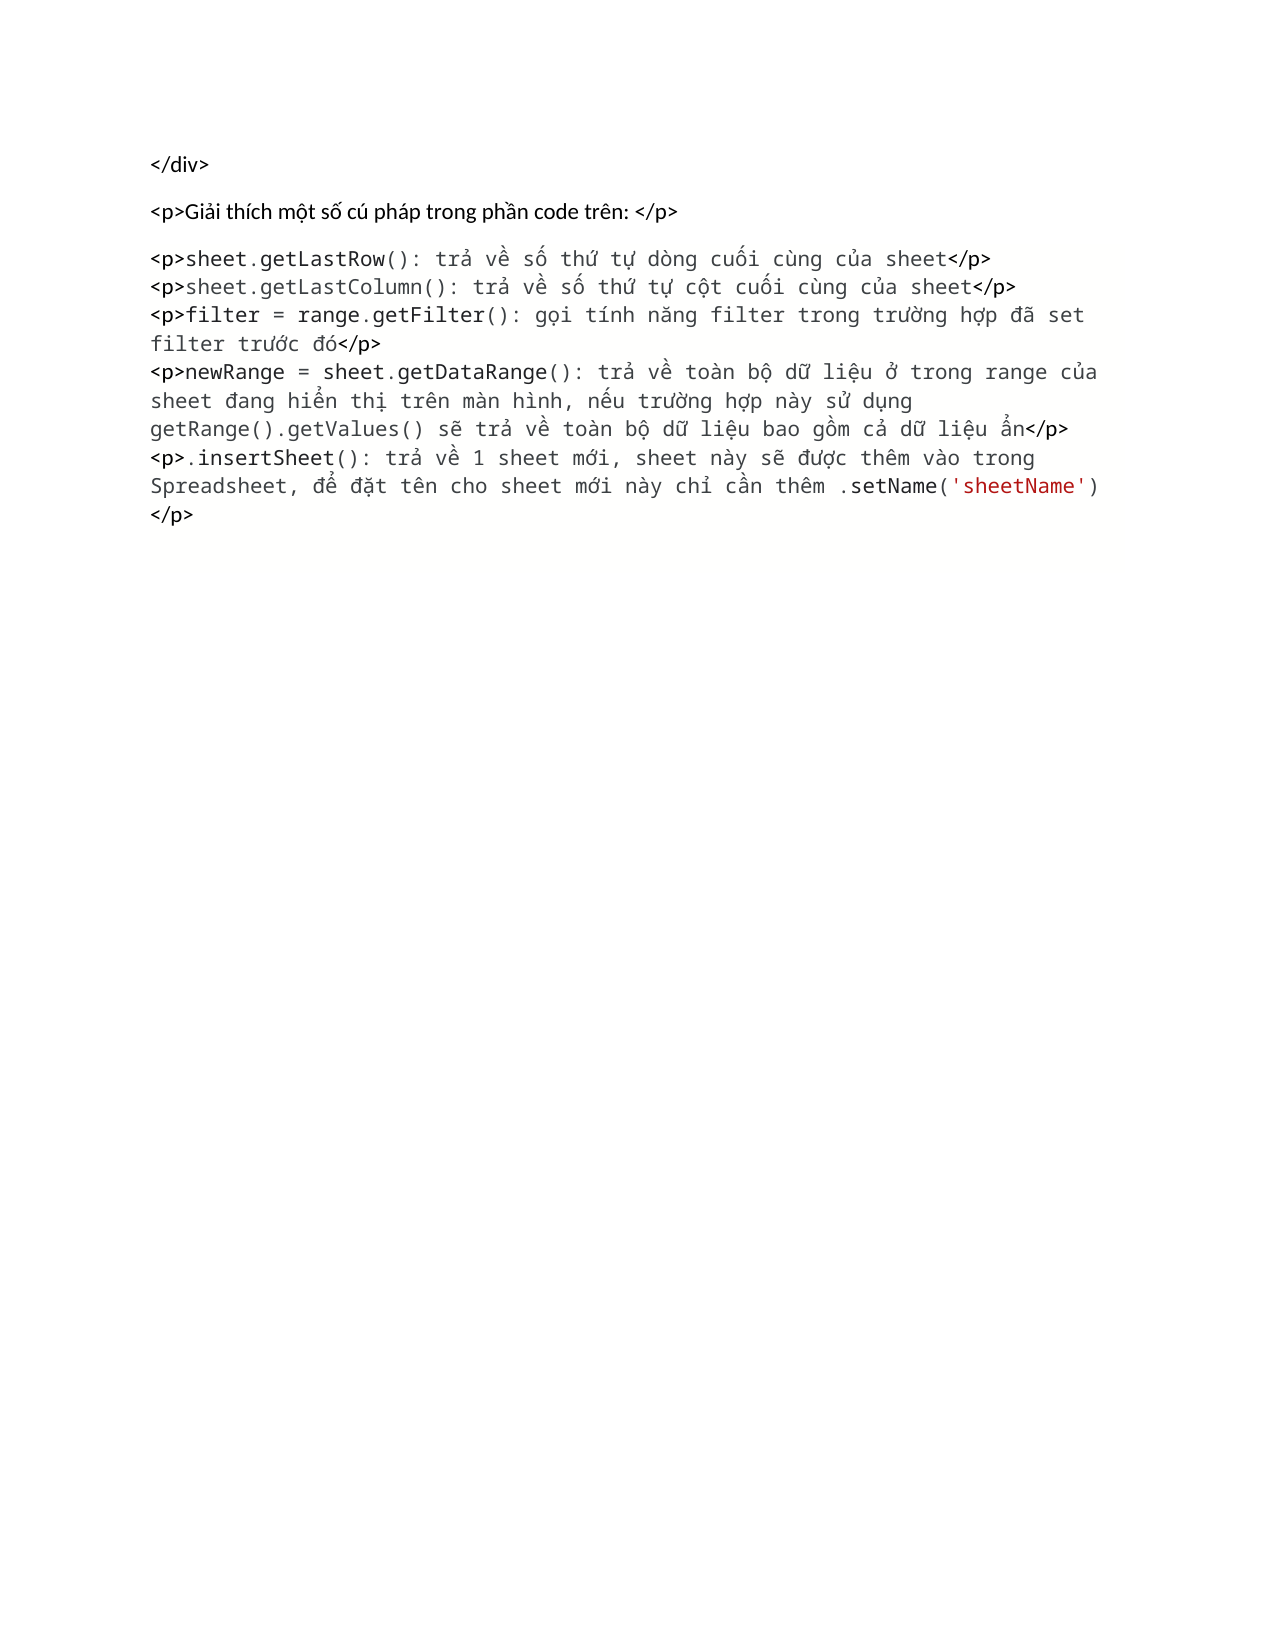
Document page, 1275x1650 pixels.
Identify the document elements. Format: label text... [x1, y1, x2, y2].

text <p>filter = range.getFilter(): gọi tính năng filter trong trường hợp đã set filter trước đó</p> [150, 301, 1125, 357]
text <p>newRange = sheet.getDataRange(): trả về toàn bộ dữ liệu ở trong range của sheet đang hiển thị trên màn hình, nếu trường hợp này sử dụng getRange().getValues() sẽ trả về toàn bộ dữ liệu bao gồm cả dữ liệu ẩn</p> [150, 357, 1125, 443]
text </div> [150, 150, 1125, 178]
text <p>.insertSheet(): trả về 1 sheet mới, sheet này sẽ được thêm vào trong Spreadsheet, để đặt tên cho sheet mới này chỉ cần thêm .setName('sheetName') </p> [150, 443, 1125, 528]
text <p>Giải thích một số cú pháp trong phần code trên: </p> [150, 197, 1125, 225]
text <p>sheet.getLastRow(): trả về số thứ tự dòng cuối cùng của sheet</p> [150, 244, 1125, 272]
text <p>sheet.getLastColumn(): trả về số thứ tự cột cuối cùng của sheet</p> [150, 272, 1125, 301]
